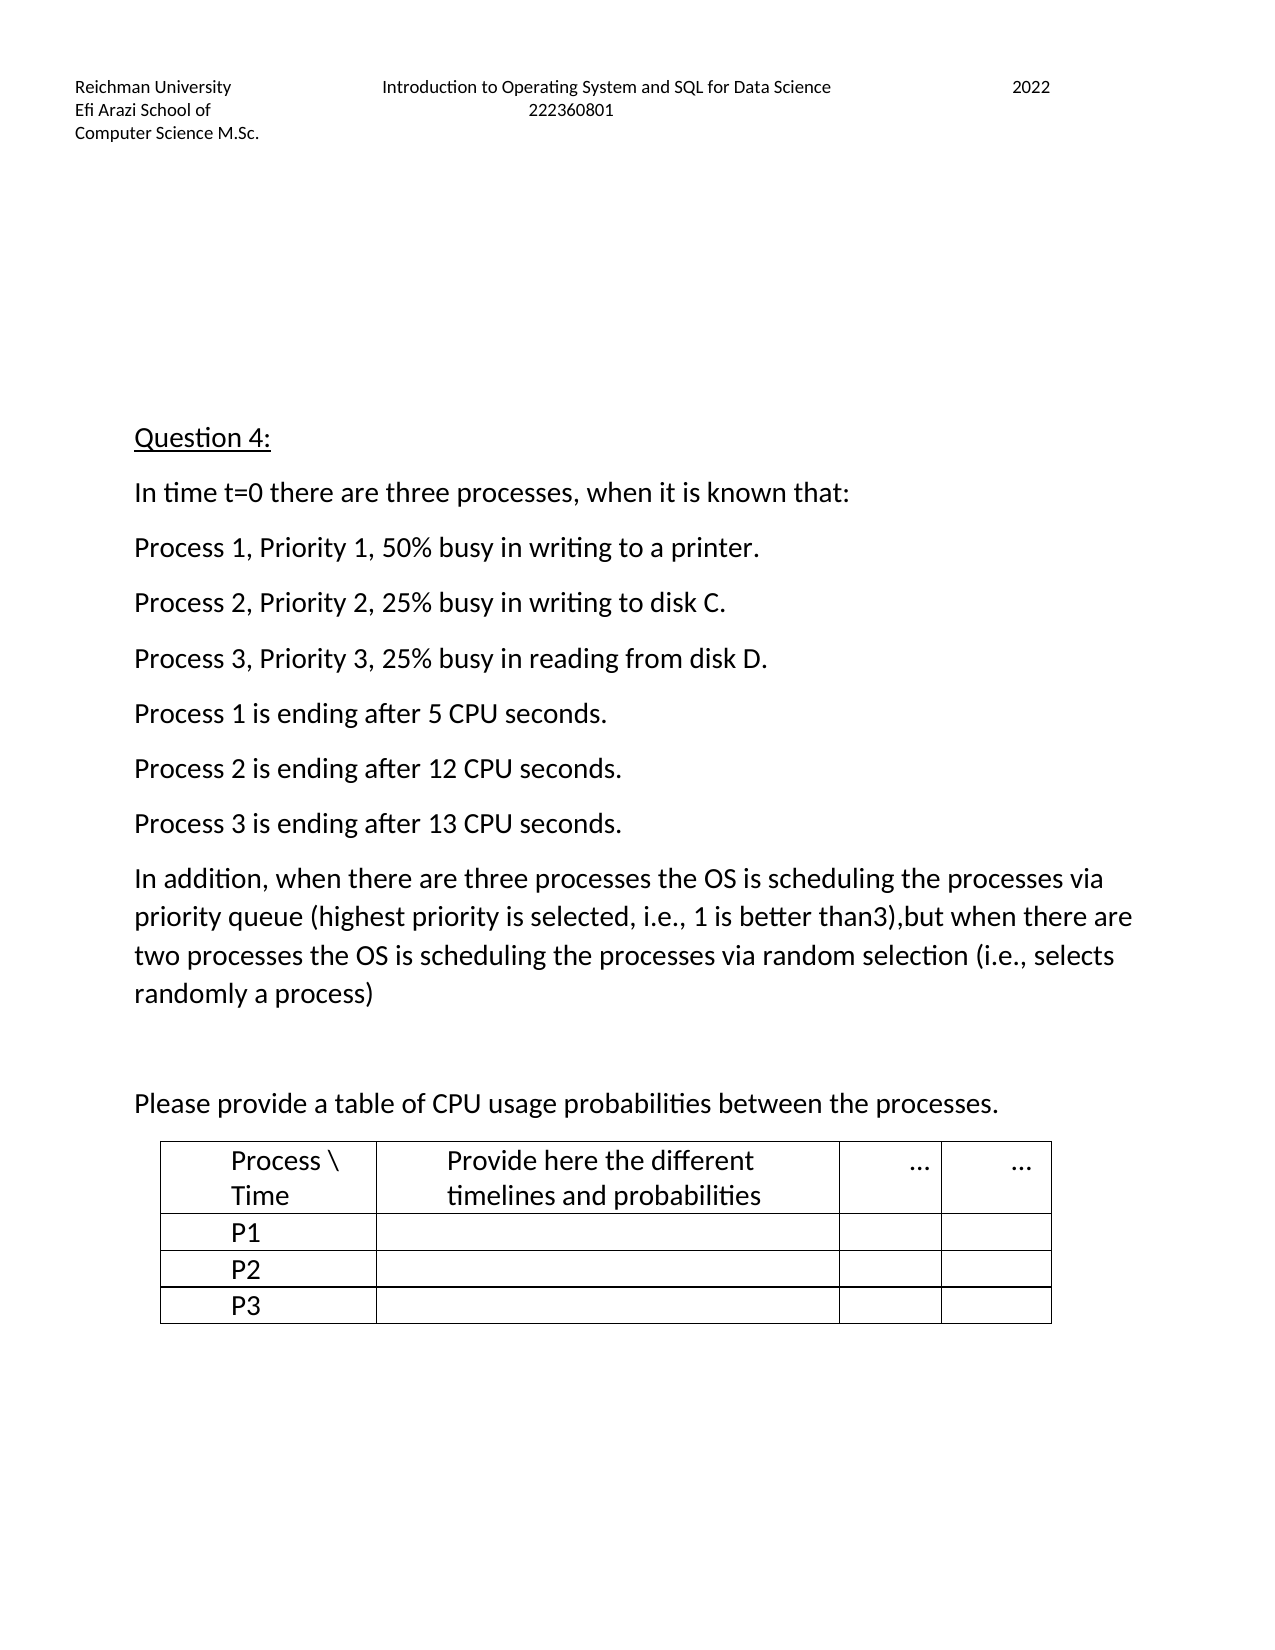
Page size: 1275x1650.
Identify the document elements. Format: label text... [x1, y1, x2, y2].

text In addition, when there are three processes the OS is scheduling the processes via priority queue (highest priority is selected, i.e., 1 is better than3),but when there are two processes the OS is scheduling the processes via random selection (i.e., selects randomly a process) [134, 860, 1137, 1011]
table_cell P3 [161, 1288, 376, 1323]
text Question 4: [134, 419, 1137, 455]
table_header … [942, 1142, 1051, 1213]
table_cell P2 [161, 1251, 376, 1286]
table_header … [840, 1142, 941, 1213]
table_cell [942, 1288, 1051, 1323]
text Process 2, Priority 2, 25% busy in writing to disk C. [134, 584, 1137, 620]
text Process 1 is ending after 5 CPU seconds. [134, 695, 1137, 730]
table_cell [377, 1214, 839, 1250]
text Process 1, Priority 1, 50% busy in writing to a printer. [134, 529, 1137, 565]
table_cell [840, 1214, 941, 1250]
text Process 3, Priority 3, 25% busy in reading from disk D. [134, 640, 1137, 675]
text Please provide a table of CPU usage probabilities between the processes. [134, 1086, 1137, 1121]
text Process 2 is ending after 12 CPU seconds. [134, 750, 1137, 786]
table_cell [840, 1251, 941, 1286]
table_cell [942, 1251, 1051, 1286]
table_cell [377, 1251, 839, 1286]
table_cell [942, 1214, 1051, 1250]
table_cell [840, 1288, 941, 1323]
table_header Process \ Time [161, 1142, 376, 1213]
table_header Provide here the different timelines and probabilities [377, 1142, 839, 1213]
text In time t=0 there are three processes, when it is known that: [134, 474, 1137, 510]
text Process 3 is ending after 13 CPU seconds. [134, 805, 1137, 841]
table_cell [377, 1288, 839, 1323]
table_cell P1 [161, 1214, 376, 1250]
